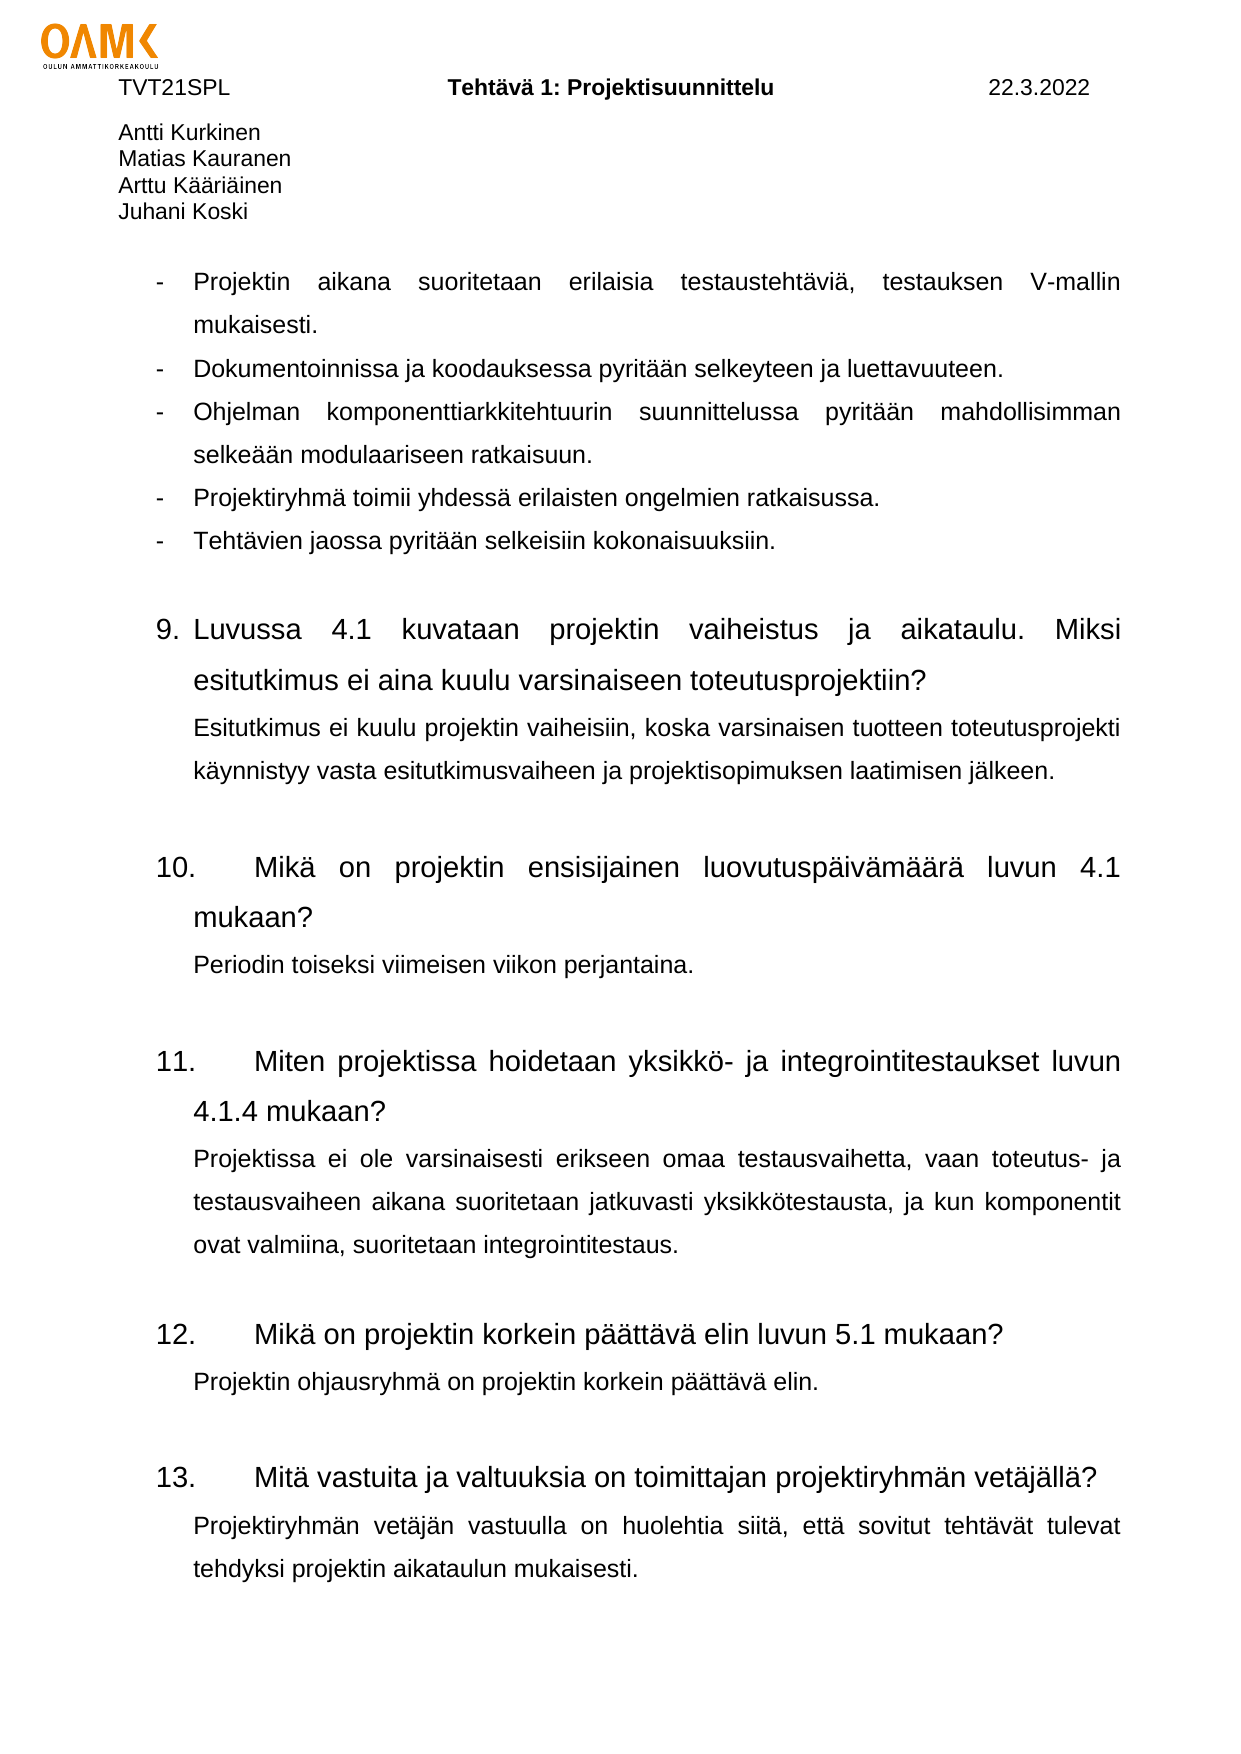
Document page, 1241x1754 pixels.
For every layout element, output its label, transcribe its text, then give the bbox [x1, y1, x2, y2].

list Projektin ohjausryhmä on projektin korkein päättävä elin. [193, 1367, 1122, 1396]
list Projektiryhmän vetäjän vastuulla on huolehtia siitä, että sovitut tehtävät tulevat tehdyksi projektin aikataulun mukaisesti. [193, 1511, 1122, 1583]
list Mikä on projektin korkein päättävä elin luvun 5.1 mukaan? [156, 1317, 1122, 1350]
list Projektin aikana suoritetaan erilaisia testaustehtäviä, testauksen V-mallin mukaisesti. [156, 267, 1122, 339]
list Projektissa ei ole varsinaisesti erikseen omaa testausvaihetta, vaan toteutus- ja testausvaiheen aikana suoritetaan jatkuvasti yksikkötestausta, ja kun komponentit ovat valmiina, suoritetaan integrointitestaus. [193, 1144, 1122, 1259]
list Ohjelman komponenttiarkkitehtuurin suunnittelussa pyritään mahdollisimman selkeään modulaariseen ratkaisuun. [156, 397, 1122, 469]
list Periodin toiseksi viimeisen viikon perjantaina. [193, 950, 1122, 979]
list Mikä on projektin ensisijainen luovutuspäivämäärä luvun 4.1 mukaan? [156, 849, 1122, 933]
list Miten projektissa hoidetaan yksikkö- ja integrointitestaukset luvun 4.1.4 mukaan? [156, 1044, 1122, 1127]
list Luvussa 4.1 kuvataan projektin vaiheistus ja aikataulu. Miksi esitutkimus ei aina kuulu varsinaiseen toteutusprojektiin? [156, 612, 1122, 696]
list Esitutkimus ei kuulu projektin vaiheisiin, koska varsinaisen tuotteen toteutusprojekti käynnistyy vasta esitutkimusvaiheen ja projektisopimuksen laatimisen jälkeen. [193, 713, 1122, 785]
list Dokumentoinnissa ja koodauksessa pyritään selkeyteen ja luettavuuteen. [156, 354, 1122, 382]
list Tehtävien jaossa pyritään selkeisiin kokonaisuuksiin. [156, 526, 1122, 555]
list Projektiryhmä toimii yhdessä erilaisten ongelmien ratkaisussa. [156, 483, 1122, 512]
list Mitä vastuita ja valtuuksia on toimittajan projektiryhmän vetäjällä? [156, 1461, 1122, 1494]
picture [33, 14, 162, 74]
